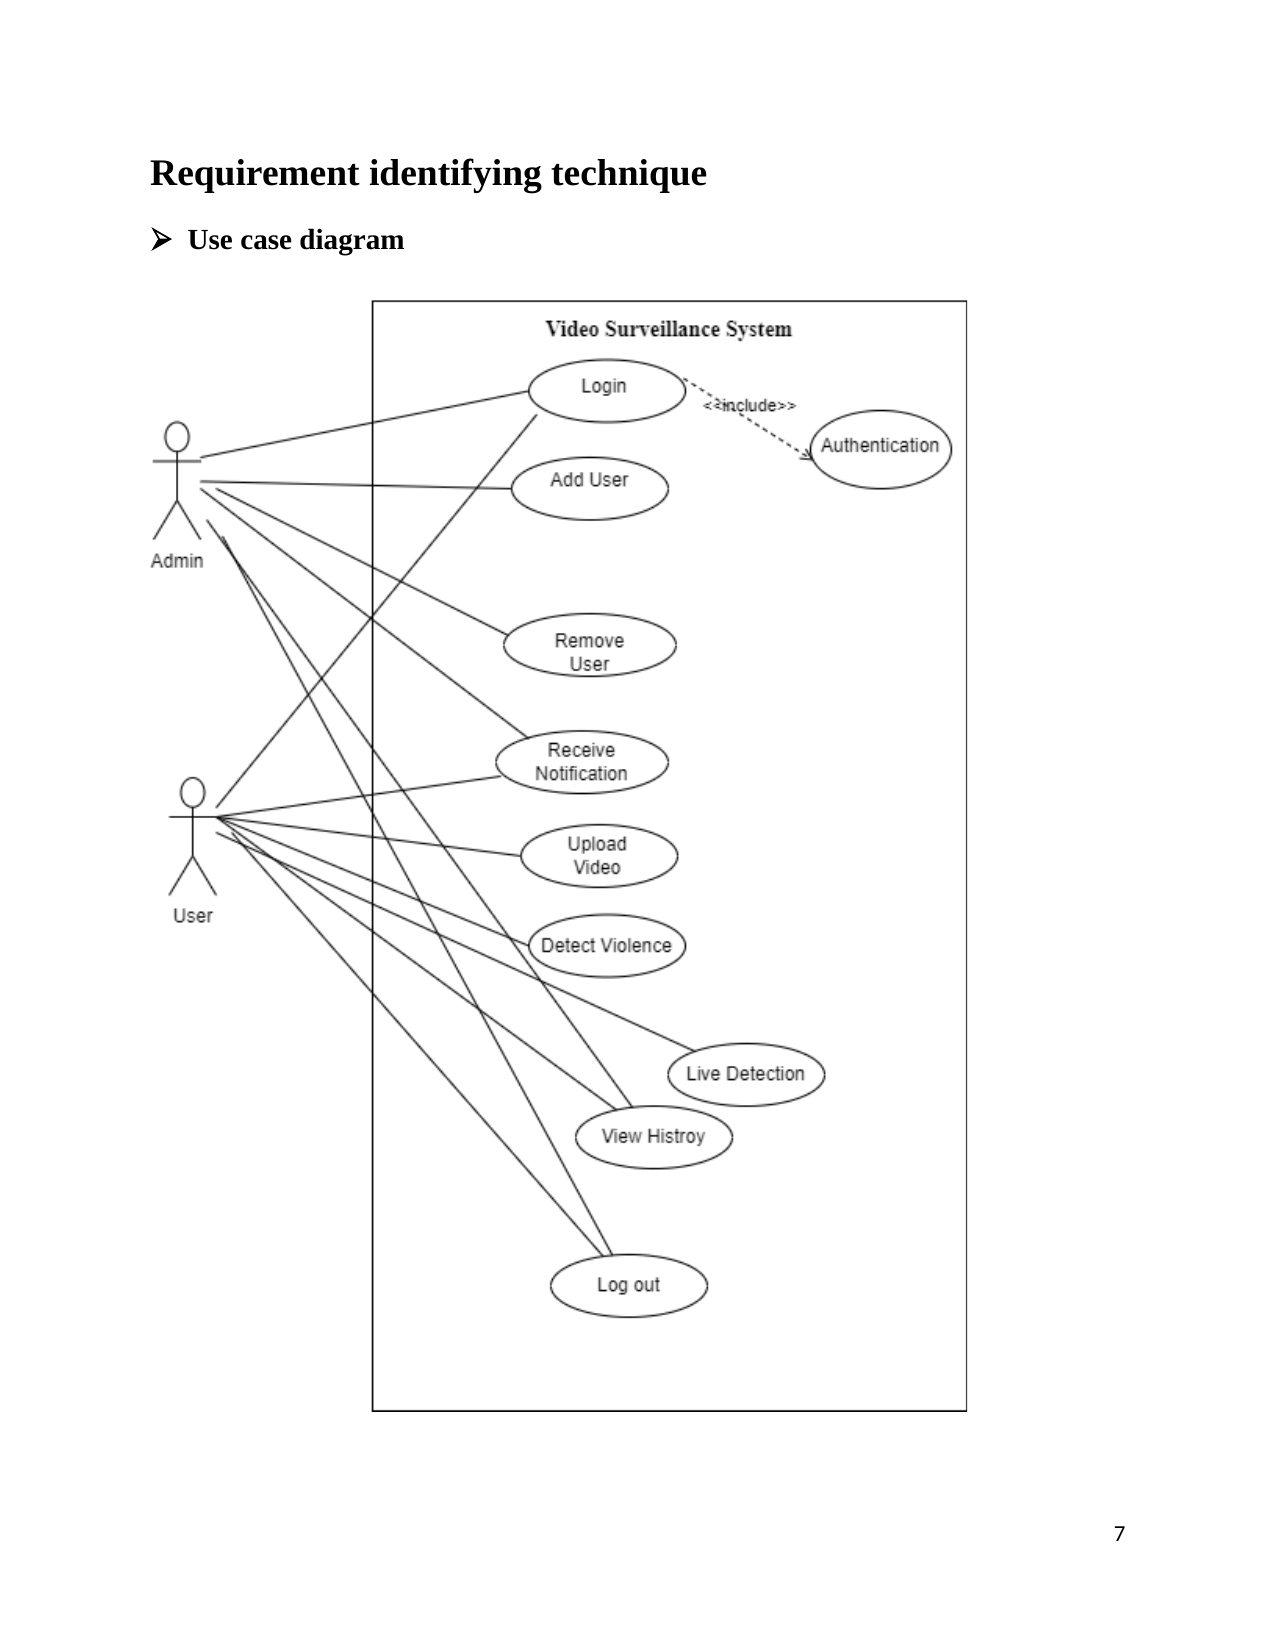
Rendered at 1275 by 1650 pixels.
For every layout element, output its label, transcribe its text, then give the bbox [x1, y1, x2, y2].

list Use case diagram [150, 222, 1125, 256]
picture [150, 285, 968, 1412]
list Requirement identifying technique [150, 150, 1125, 193]
